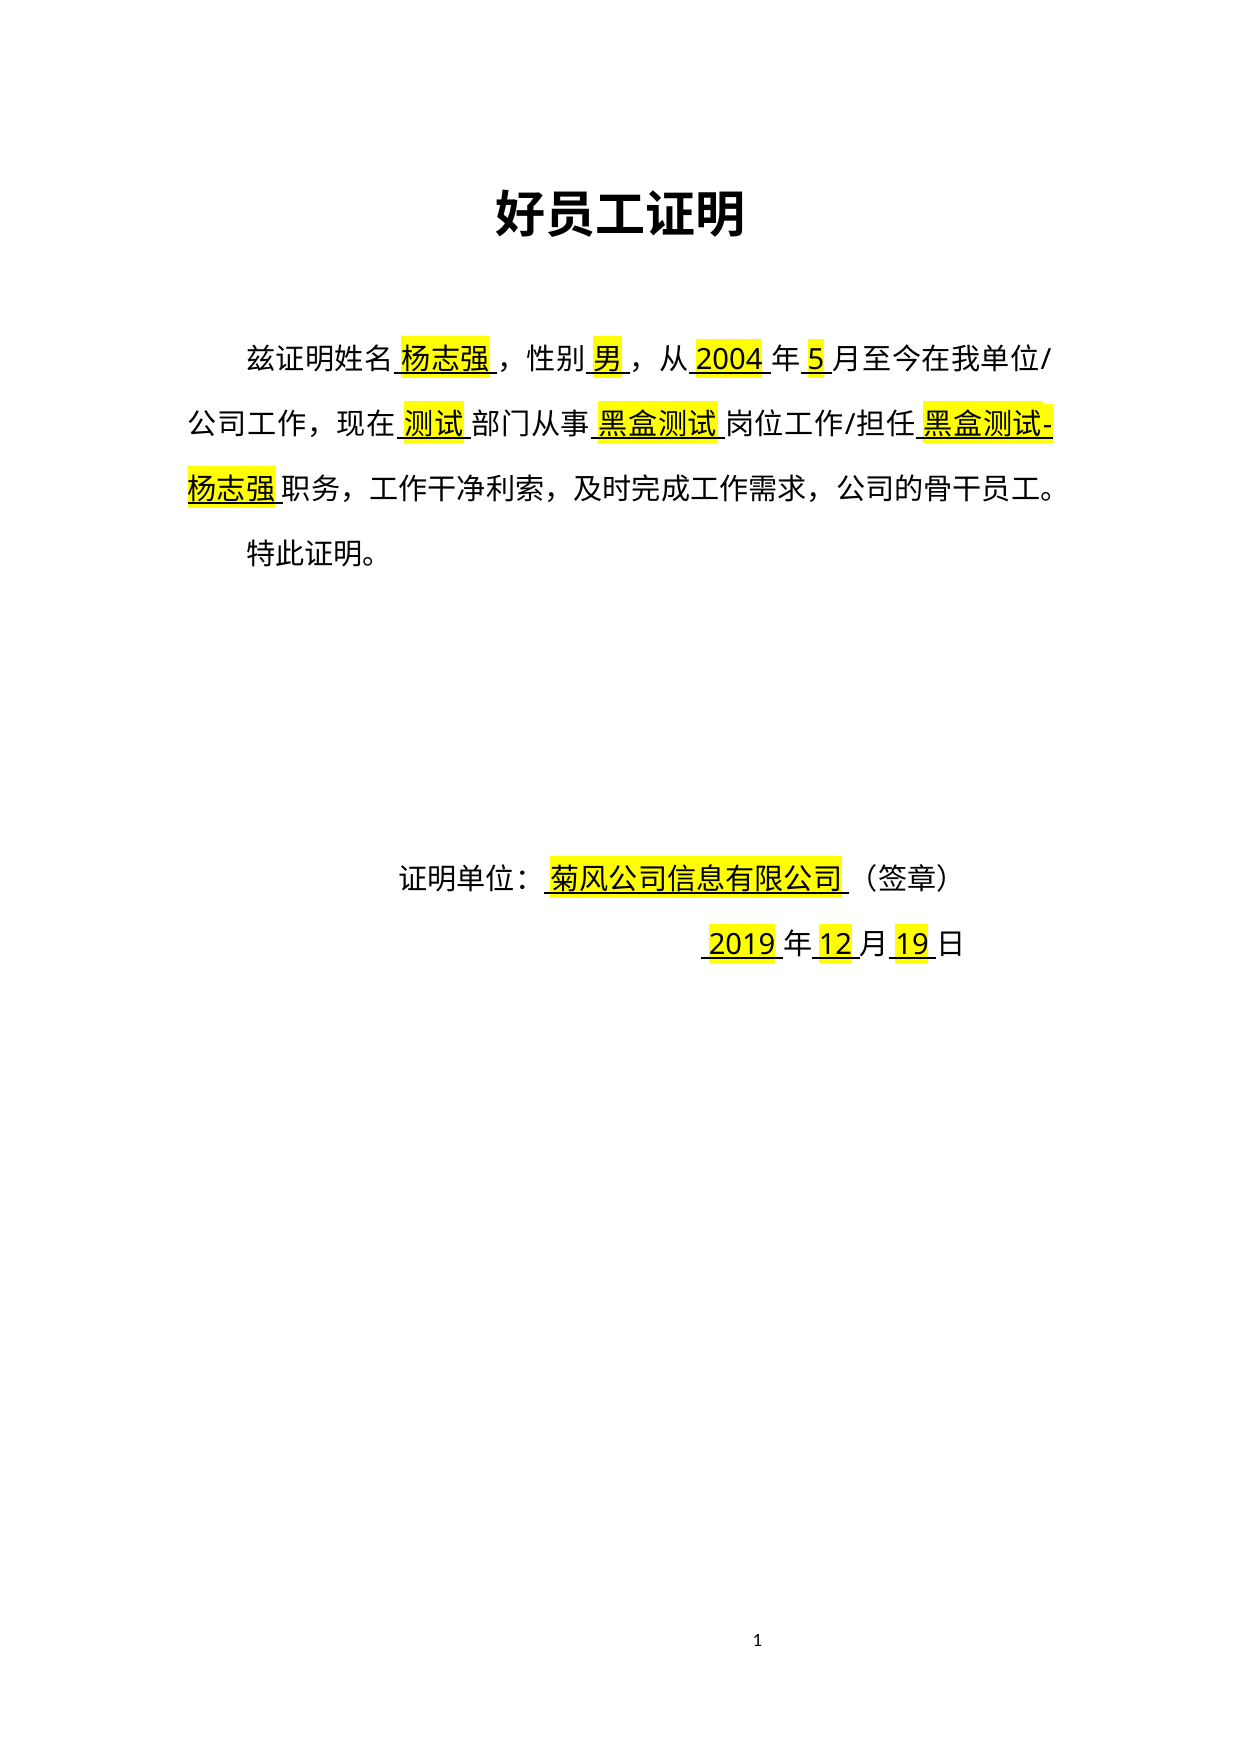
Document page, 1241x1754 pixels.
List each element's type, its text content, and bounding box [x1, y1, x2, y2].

text 证明单位： 菊风公司信息有限公司 （签章） [187, 844, 965, 909]
text 2019 年 12 月 19 日 [187, 909, 965, 974]
text 兹证明姓名 杨志强 ，性别 男 ，从 2004 年 5 月至今在我单位/公司工作，现在 测试 部门从事 黑盒测试 岗位工作/担任 黑盒测试-杨志强 职务，工作干净利索，及时完成工作需求，公司的骨干员工。 [187, 324, 1053, 519]
text 好员工证明 [187, 162, 1053, 259]
text 特此证明。 [187, 519, 1053, 584]
